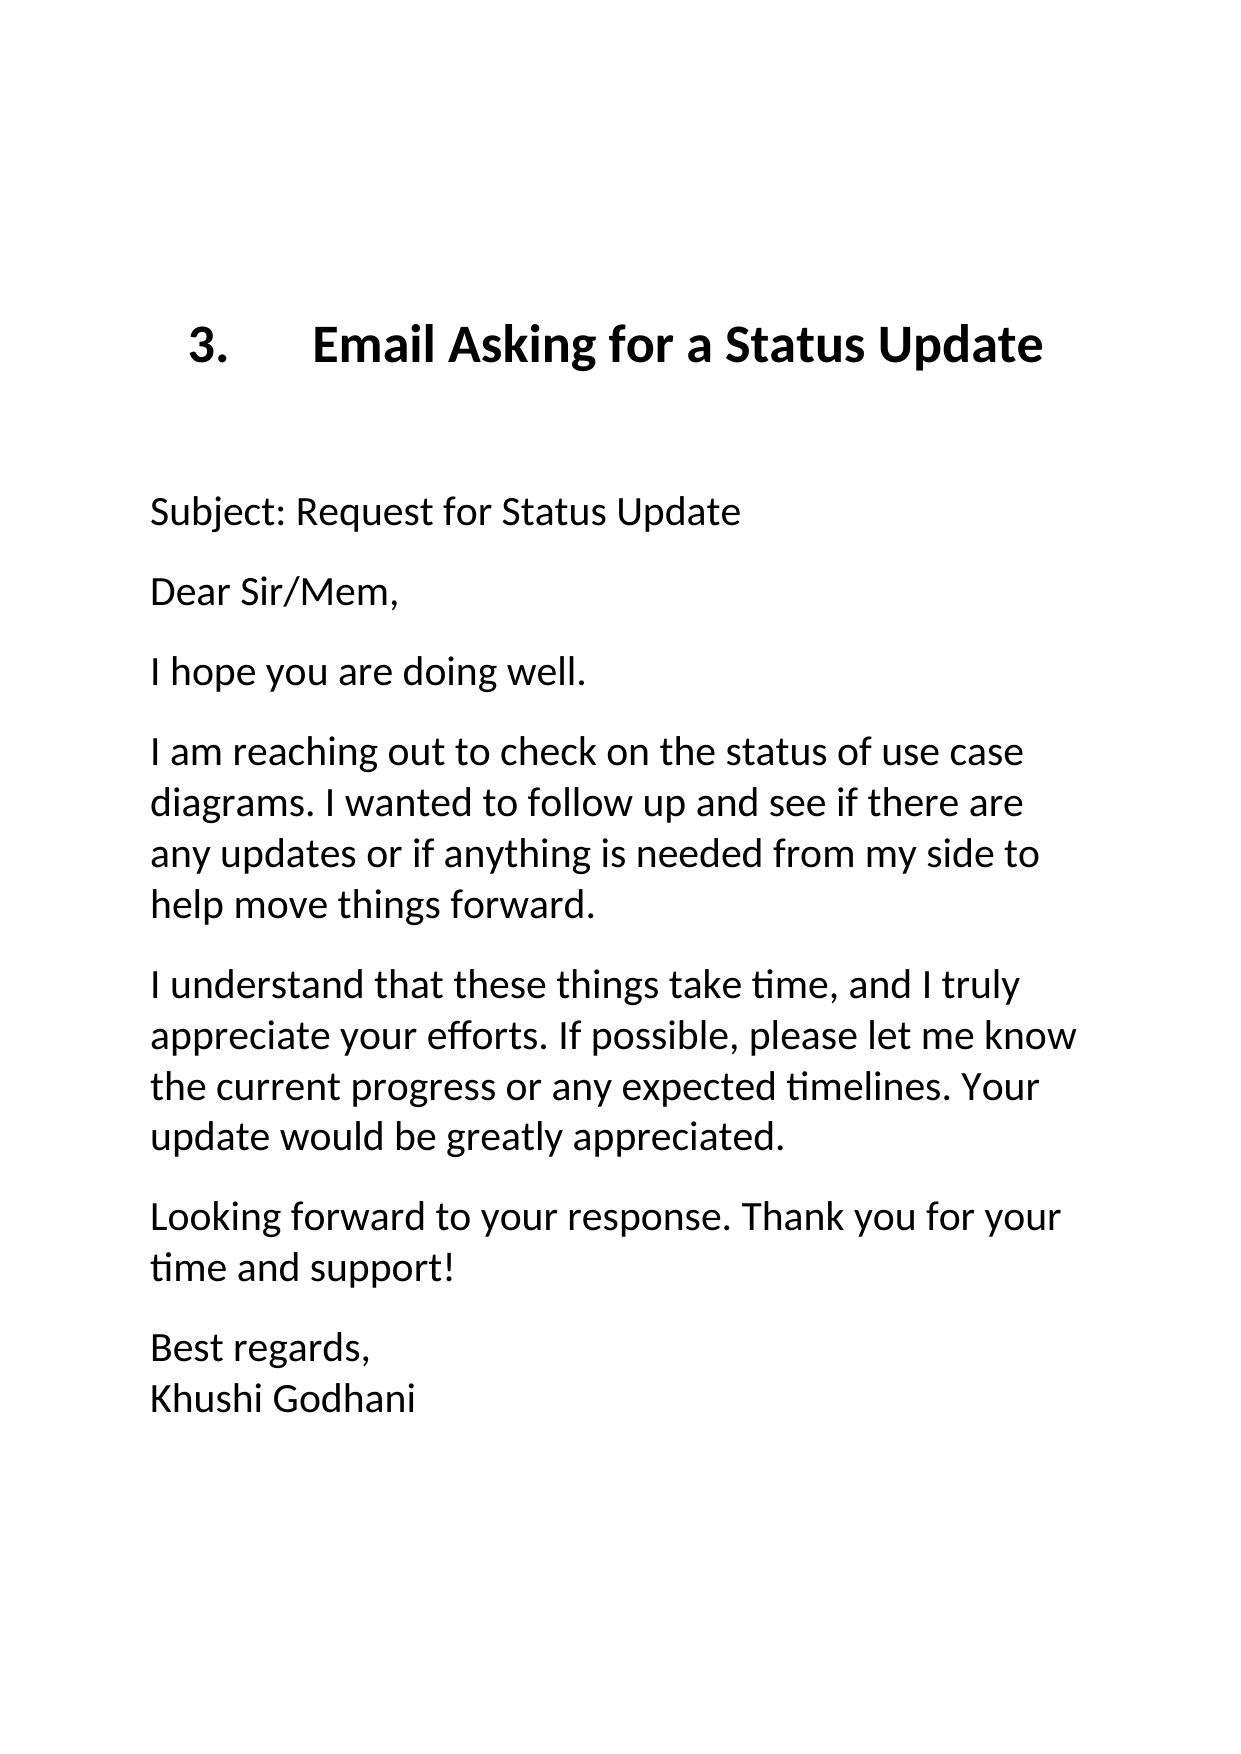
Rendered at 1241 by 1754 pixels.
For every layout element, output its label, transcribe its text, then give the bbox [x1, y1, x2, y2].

text Best regards, Khushi Godhani [150, 1321, 1090, 1423]
list Email Asking for a Status Update [187, 310, 1090, 376]
text Looking forward to your response. Thank you for your time and support! [150, 1190, 1090, 1292]
text Dear Sir/Mem, [150, 565, 1090, 616]
text I am reaching out to check on the status of use case diagrams. I wanted to follow up and see if there are any updates or if anything is needed from my side to help move things forward. [150, 725, 1090, 929]
text I understand that these things take time, and I truly appreciate your efforts. If possible, please let me know the current progress or any expected timelines. Your update would be greatly appreciated. [150, 958, 1090, 1161]
text I hope you are doing well. [150, 645, 1090, 696]
text Subject: Request for Status Update [150, 485, 1090, 536]
